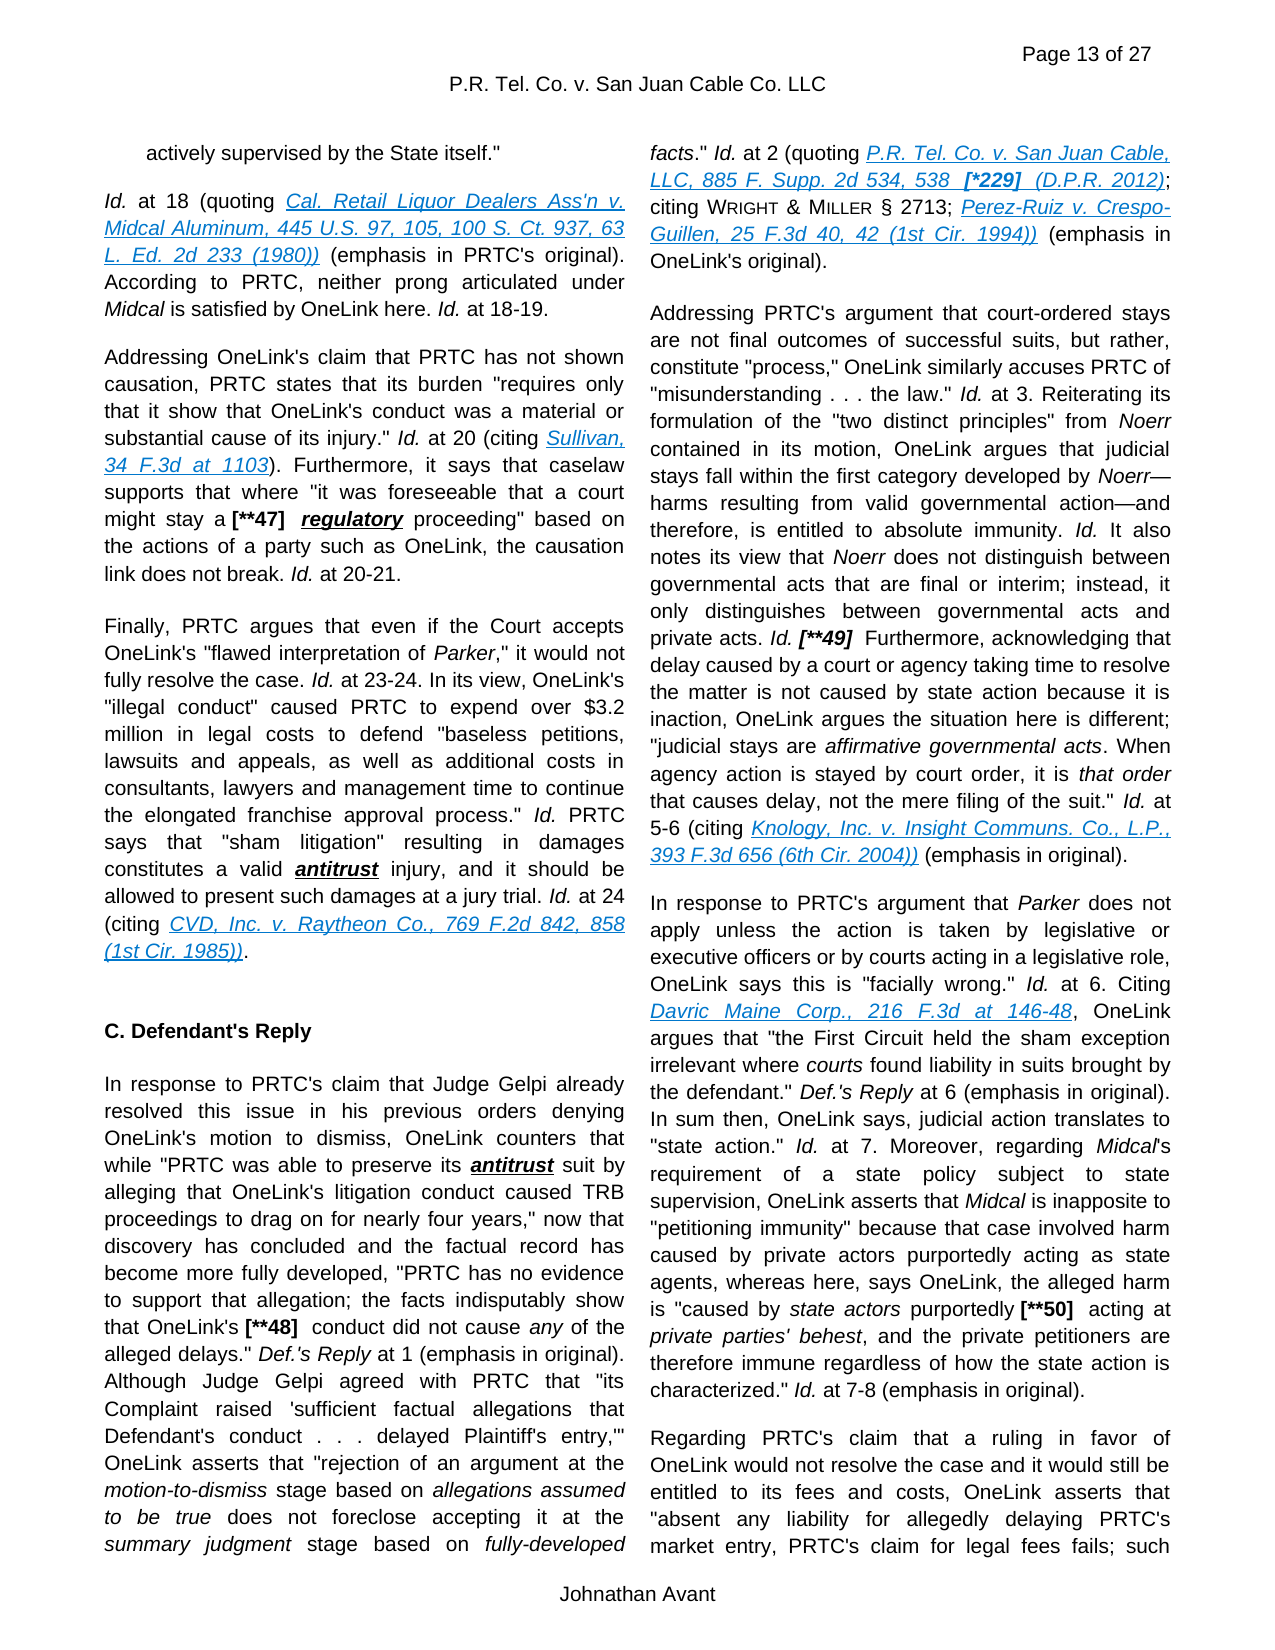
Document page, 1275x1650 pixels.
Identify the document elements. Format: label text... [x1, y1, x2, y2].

text Addressing PRTC's argument that court-ordered stays are not final outcomes of successful suits, but rather, constitute "process," OneLink similarly accuses PRTC of "misunderstanding . . . the law." Id. at 3. Reiterating its formulation of the "two distinct principles" from Noerr contained in its motion, OneLink argues that judicial stays fall within the first category developed by Noerr—harms resulting from valid governmental action—and therefore, is entitled to absolute immunity. Id. It also notes its view that Noerr does not distinguish between governmental acts that are final or interim; instead, it only distinguishes between governmental acts and private acts. Id. [**49] Furthermore, acknowledging that delay caused by a court or agency taking time to resolve the matter is not caused by state action because it is inaction, OneLink argues the situation here is different; "judicial stays are affirmative governmental acts. When agency action is stayed by court order, it is that order that causes delay, not the mere filing of the suit." Id. at 5-6 (citing Knology, Inc. v. Insight Communs. Co., L.P., 393 F.3d 656 (6th Cir. 2004)) (emphasis in original). [650, 298, 1171, 867]
text Id. at 18 (quoting Cal. Retail Liquor Dealers Ass'n v. Midcal Aluminum, 445 U.S. 97, 105, 100 S. Ct. 937, 63 L. Ed. 2d 233 (1980)) (emphasis in PRTC's original). According to PRTC, neither prong articulated under Midcal is satisfied by OneLink here. Id. at 18-19. [104, 185, 625, 237]
text C. Defendant's Reply [104, 987, 625, 1043]
text In response to PRTC's argument that Parker does not apply unless the action is taken by legislative or executive officers or by courts acting in a legislative role, OneLink says this is "facially wrong." Id. at 6. Citing Davric Maine Corp., 216 F.3d at 146-48, OneLink argues that "the First Circuit held the sham exception irrelevant where courts found liability in suits brought by the defendant." Def.'s Reply at 6 (emphasis in original). In sum then, OneLink says, judicial action translates to "state action." Id. at 7. Moreover, regarding Midcal's requirement of a state policy subject to state supervision, OneLink asserts that Midcal is inapposite to "petitioning immunity" because that case involved harm caused by private actors purportedly acting as state agents, whereas here, says OneLink, the alleged harm is "caused by state actors purportedly [**50] acting at private parties' behest, and the private petitioners are therefore immune regardless of how the state action is characterized." Id. at 7-8 (emphasis in original). [650, 887, 1171, 1402]
text Finally, PRTC argues that even if the Court accepts OneLink's "flawed interpretation of Parker," it would not fully resolve the case. Id. at 23-24. In its view, OneLink's "illegal conduct" caused PRTC to expend over $3.2 million in legal costs to defend "baseless petitions, lawsuits and appeals, as well as additional costs in consultants, lawyers and management time to continue the elongated franchise approval process." Id. PRTC says that "sham litigation" resulting in damages constitutes a valid antitrust injury, and it should be allowed to present such damages at a jury trial. Id. at 24 (citing CVD, Inc. v. Raytheon Co., 769 F.2d 842, 858 (1st Cir. 1985)). [104, 610, 625, 962]
text In response to PRTC's claim that Judge Gelpi already resolved this issue in his previous orders denying OneLink's motion to dismiss, OneLink counters that while "PRTC was able to preserve its antitrust suit by alleging that OneLink's litigation conduct caused TRB proceedings to drag on for nearly four years," now that discovery has concluded and the factual record has become more fully developed, "PRTC has no evidence to support that allegation; the facts indisputably show that OneLink's [**48] conduct did not cause any of the alleged delays." Def.'s Reply at 1 (emphasis in original). Although Judge Gelpi agreed with PRTC that "its Complaint raised 'sufficient factual allegations that Defendant's conduct . . . delayed Plaintiff's entry,'" OneLink asserts that "rejection of an argument at the motion-to-dismiss stage based on allegations assumed to be true does not foreclose accepting it at the summary judgment stage based on fully-developed facts." Id. at 2 (quoting P.R. Tel. Co. v. San Juan Cable, LLC, 885 F. Supp. 2d 534, 538 [*229] (D.P.R. 2012); citing Wright & Miller § 2713; Perez-Ruiz v. Crespo-Guillen, 25 F.3d 40, 42 (1st Cir. 1994)) (emphasis in OneLink's original). [104, 1068, 625, 1556]
text Addressing OneLink's claim that PRTC has not shown causation, PRTC states that its burden "requires only that it show that OneLink's conduct was a material or substantial cause of its injury." Id. at 20 (citing Sullivan, 34 F.3d at 1103). Furthermore, it says that caselaw supports that where "it was foreseeable that a court might stay a [**47] regulatory proceeding" based on the actions of a party such as OneLink, the causation link does not break. Id. at 20-21. [104, 342, 625, 585]
text Id. at 18 (quoting Cal. Retail Liquor Dealers Ass'n v. Midcal Aluminum, 445 U.S. 97, 105, 100 S. Ct. 937, 63 L. Ed. 2d 233 (1980)) (emphasis in PRTC's original). According to PRTC, neither prong articulated under Midcal is satisfied by OneLink here. Id. at 18-19. [104, 238, 625, 321]
